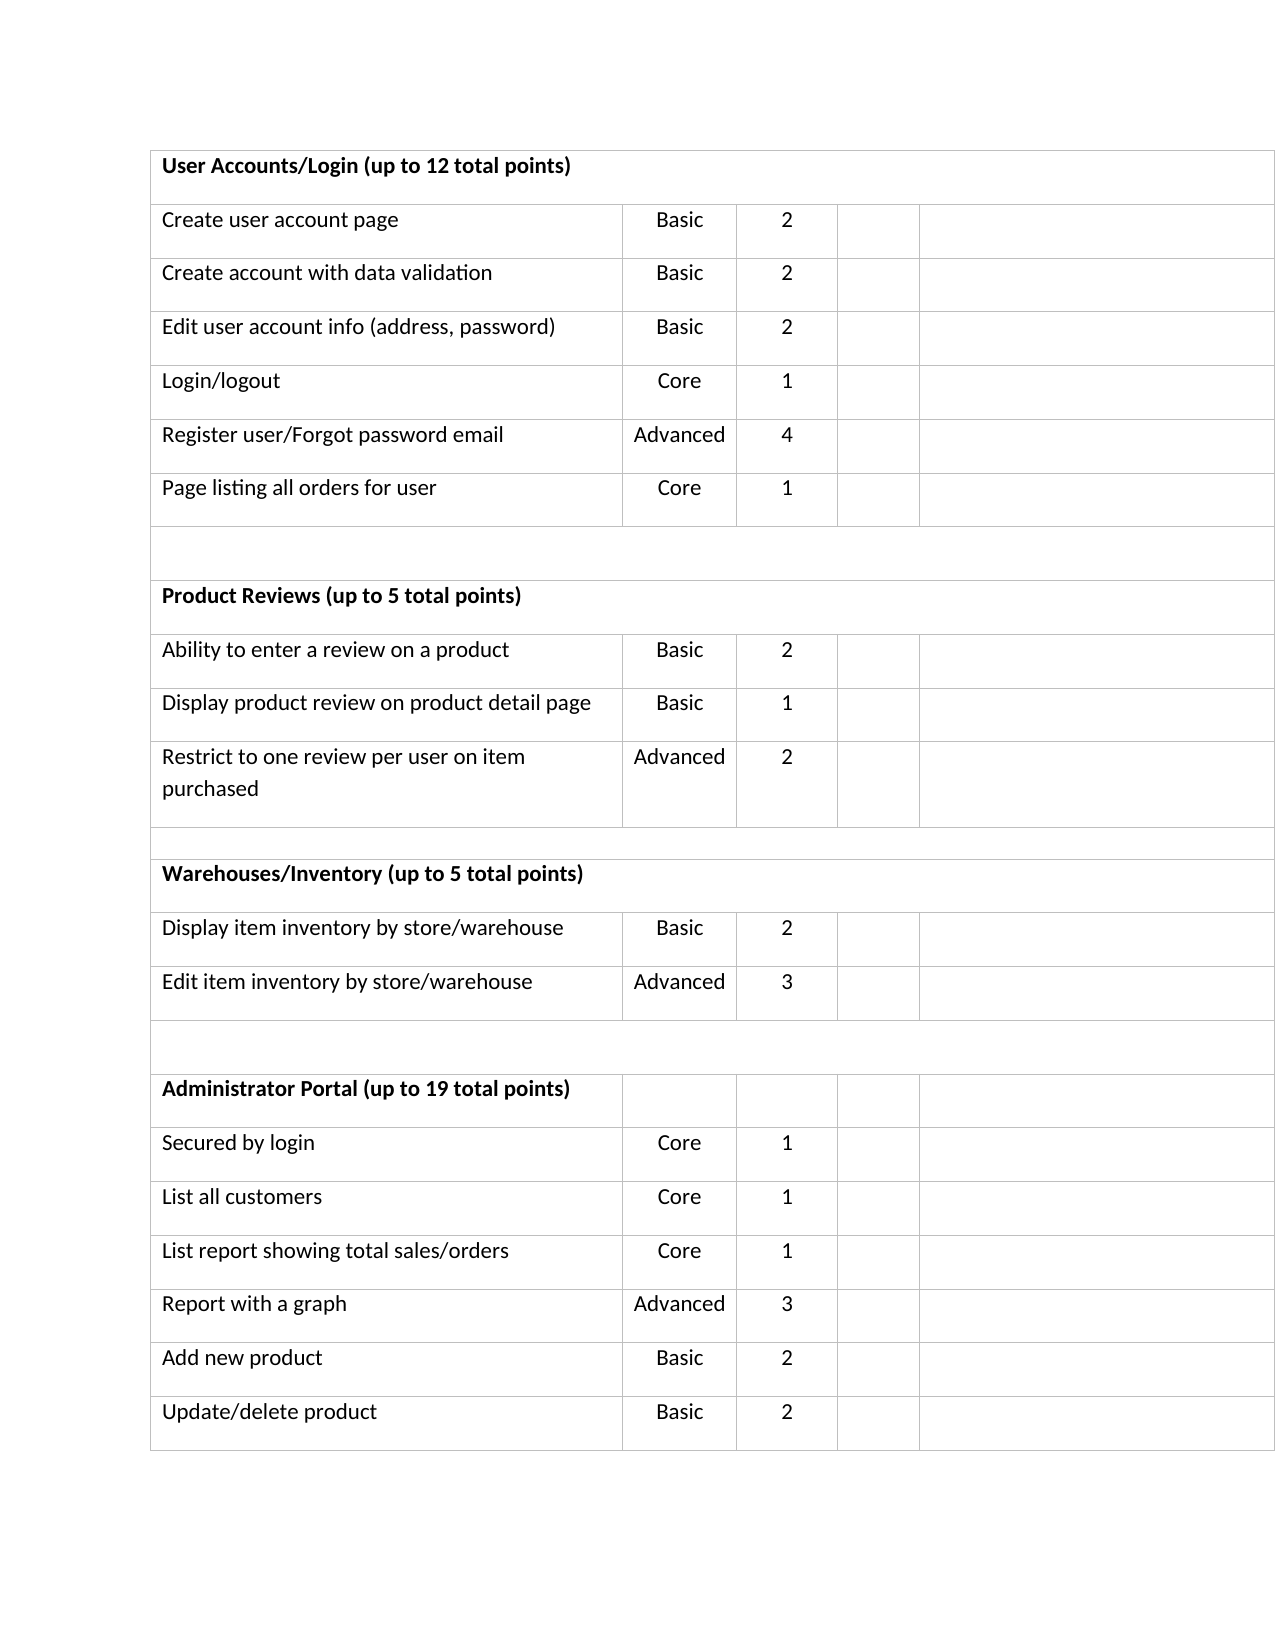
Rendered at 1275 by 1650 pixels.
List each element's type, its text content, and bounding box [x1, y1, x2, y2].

table_cell [920, 205, 1274, 257]
table_cell 2 [737, 742, 837, 827]
table_cell [838, 635, 919, 687]
table_cell [920, 742, 1274, 827]
table_cell Report with a graph [151, 1290, 622, 1342]
table_cell 3 [737, 967, 837, 1020]
table_cell 1 [737, 1128, 837, 1181]
table_cell Register user/Forgot password email [151, 420, 622, 472]
table_cell 2 [737, 635, 837, 687]
table_cell Core [623, 1236, 736, 1288]
table_cell Core [623, 1128, 736, 1181]
table_cell Administrator Portal (up to 19 total points) [151, 1075, 622, 1127]
table_cell List report showing total sales/orders [151, 1236, 622, 1288]
table_cell Display item inventory by store/warehouse [151, 913, 622, 966]
table_cell [920, 689, 1274, 741]
table_cell [838, 1290, 919, 1342]
table_cell 2 [737, 1343, 837, 1396]
table_cell Add new product [151, 1343, 622, 1396]
table_cell [920, 474, 1274, 526]
table_cell [838, 1236, 919, 1288]
table_cell Restrict to one review per user on item purchased [151, 742, 622, 827]
table_cell Create user account page [151, 205, 622, 257]
table_cell Advanced [623, 420, 736, 472]
table_cell [920, 1397, 1274, 1450]
table_cell [920, 259, 1274, 311]
table_cell Ability to enter a review on a product [151, 635, 622, 687]
table_cell 4 [737, 420, 837, 472]
table_cell Basic [623, 312, 736, 365]
table_header User Accounts/Login (up to 12 total points) [151, 151, 1274, 204]
table_cell [737, 1075, 837, 1127]
table_cell 3 [737, 1290, 837, 1342]
table_cell [838, 913, 919, 966]
table_cell 1 [737, 1236, 837, 1288]
table_cell [151, 828, 1274, 858]
table_cell [920, 967, 1274, 1020]
table_cell Edit item inventory by store/warehouse [151, 967, 622, 1020]
table_cell Warehouses/Inventory (up to 5 total points) [151, 860, 1274, 912]
table_cell [920, 635, 1274, 687]
table_cell Basic [623, 689, 736, 741]
table_cell [623, 1075, 736, 1127]
table_cell [838, 1075, 919, 1127]
table_cell 2 [737, 205, 837, 257]
table_cell [151, 527, 1274, 580]
table_cell [838, 1343, 919, 1396]
table_cell Product Reviews (up to 5 total points) [151, 581, 1274, 634]
table_cell 2 [737, 312, 837, 365]
table_cell Advanced [623, 967, 736, 1020]
table_cell Display product review on product detail page [151, 689, 622, 741]
table_cell 1 [737, 1182, 837, 1235]
table_cell Login/logout [151, 366, 622, 419]
table_cell Basic [623, 913, 736, 966]
table_cell [920, 312, 1274, 365]
table_cell 2 [737, 259, 837, 311]
table_cell [920, 420, 1274, 472]
table_cell [838, 1182, 919, 1235]
table_cell 2 [737, 913, 837, 966]
table_cell [920, 1236, 1274, 1288]
table_cell Page listing all orders for user [151, 474, 622, 526]
table_cell [151, 1021, 1274, 1073]
table_cell 1 [737, 689, 837, 741]
table_cell List all customers [151, 1182, 622, 1235]
table_cell [838, 312, 919, 365]
table_cell Secured by login [151, 1128, 622, 1181]
table_cell Basic [623, 1397, 736, 1450]
table_cell [838, 366, 919, 419]
table_cell Update/delete product [151, 1397, 622, 1450]
table_cell [838, 1397, 919, 1450]
table_cell [838, 689, 919, 741]
table_cell Create account with data validation [151, 259, 622, 311]
table_cell Core [623, 474, 736, 526]
table_cell [838, 205, 919, 257]
table_cell [920, 1075, 1274, 1127]
table_cell [920, 1128, 1274, 1181]
table_cell Edit user account info (address, password) [151, 312, 622, 365]
table_cell [838, 474, 919, 526]
table_cell 1 [737, 474, 837, 526]
table_cell Advanced [623, 742, 736, 827]
table_cell [838, 742, 919, 827]
table_cell [920, 366, 1274, 419]
table_cell Basic [623, 1343, 736, 1396]
table_cell [920, 1182, 1274, 1235]
table_cell [838, 420, 919, 472]
table_cell Basic [623, 205, 736, 257]
table_cell [920, 1290, 1274, 1342]
table_cell [838, 967, 919, 1020]
table_cell [838, 1128, 919, 1181]
table_cell Core [623, 366, 736, 419]
table_cell 2 [737, 1397, 837, 1450]
table_cell [920, 1343, 1274, 1396]
table_cell Basic [623, 635, 736, 687]
table_cell Advanced [623, 1290, 736, 1342]
table_cell 1 [737, 366, 837, 419]
table_cell Basic [623, 259, 736, 311]
table_cell [920, 913, 1274, 966]
table_cell [838, 259, 919, 311]
table_cell Core [623, 1182, 736, 1235]
